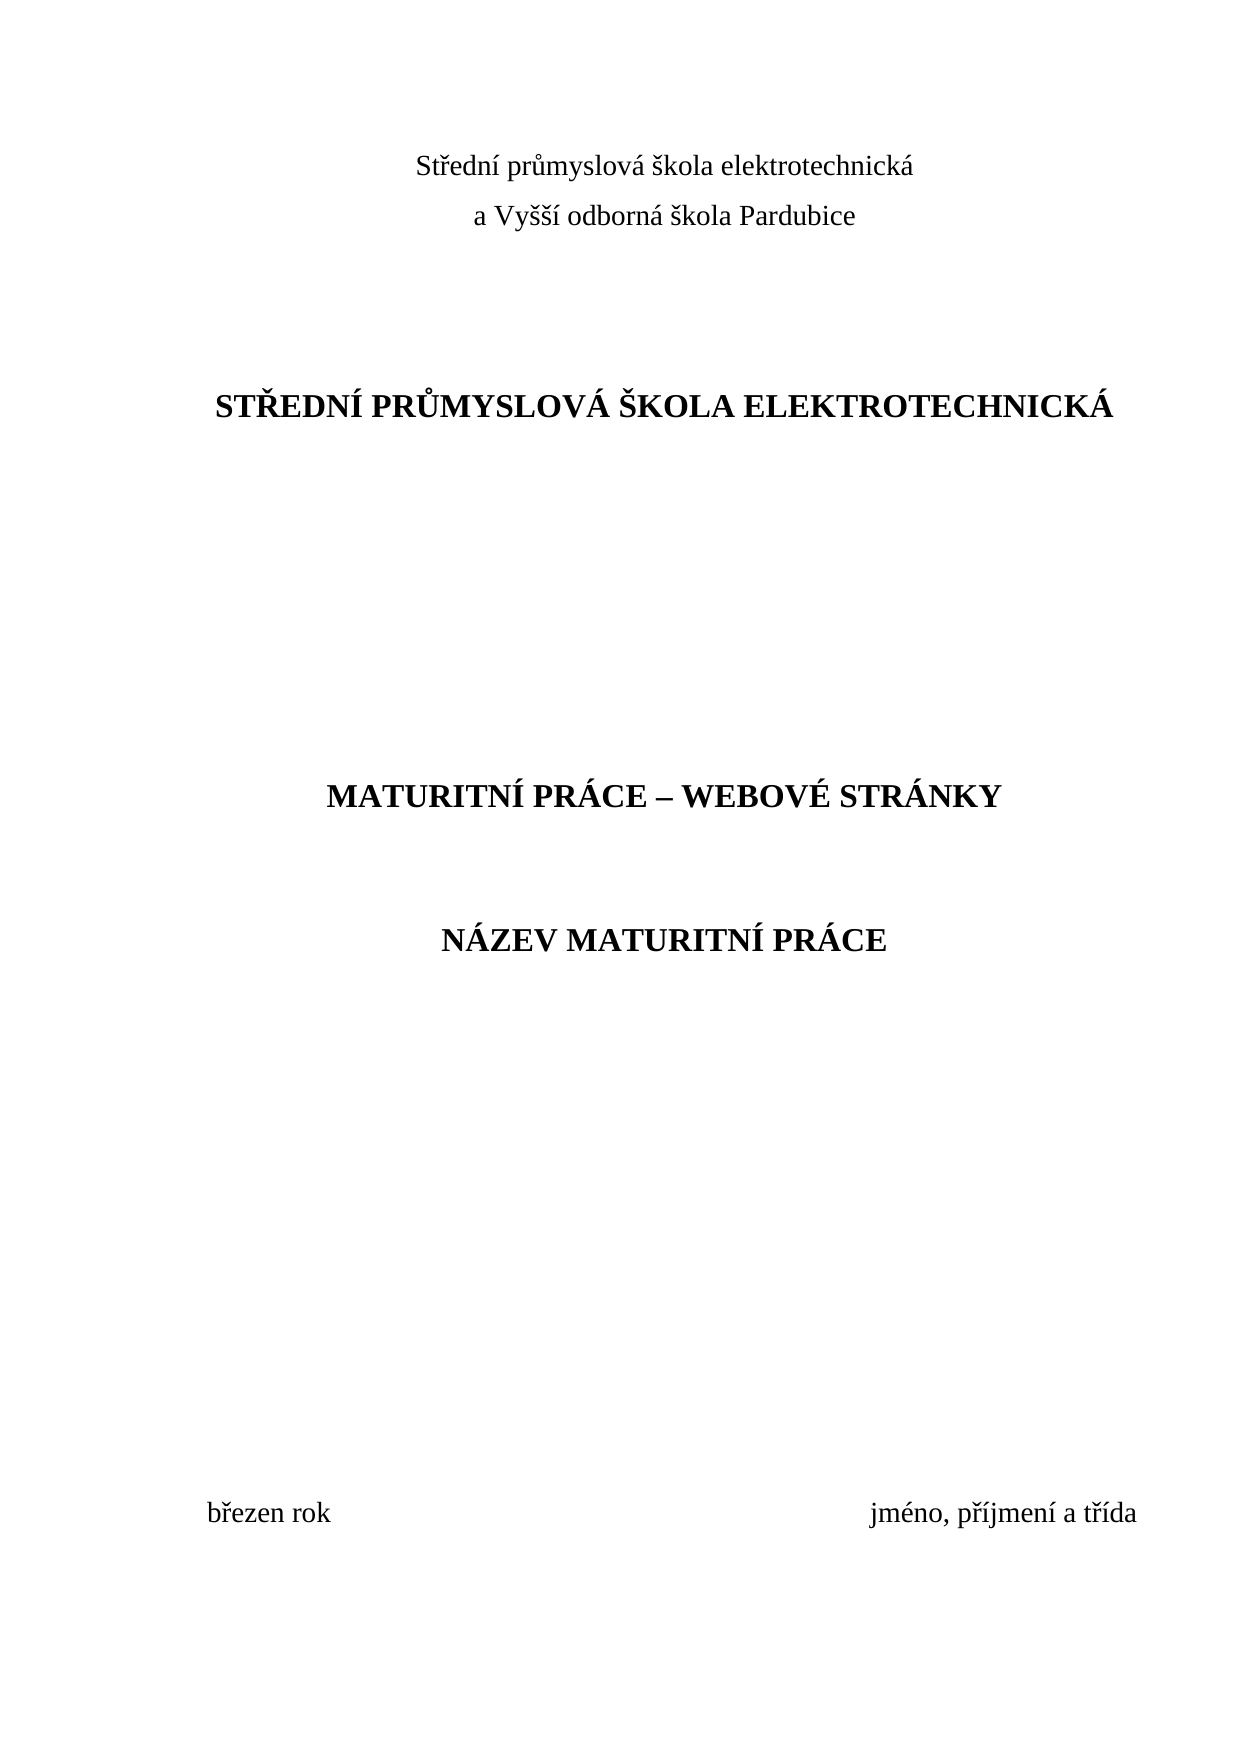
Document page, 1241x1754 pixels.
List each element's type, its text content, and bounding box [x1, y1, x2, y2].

text NÁZEV MATURITNÍ PRÁCE [207, 920, 1122, 959]
text Střední průmyslová škola elektrotechnická a Vyšší odborná škola Pardubice [207, 148, 1122, 232]
text MATURITNÍ PRÁCE – WEBOVÉ STRÁNKY [207, 777, 1122, 815]
text březen rok jméno, příjmení a třída [207, 1495, 1122, 1529]
text STŘEDNÍ PRŮMYSLOVÁ ŠKOLA ELEKTROTECHNICKÁ [207, 386, 1122, 424]
